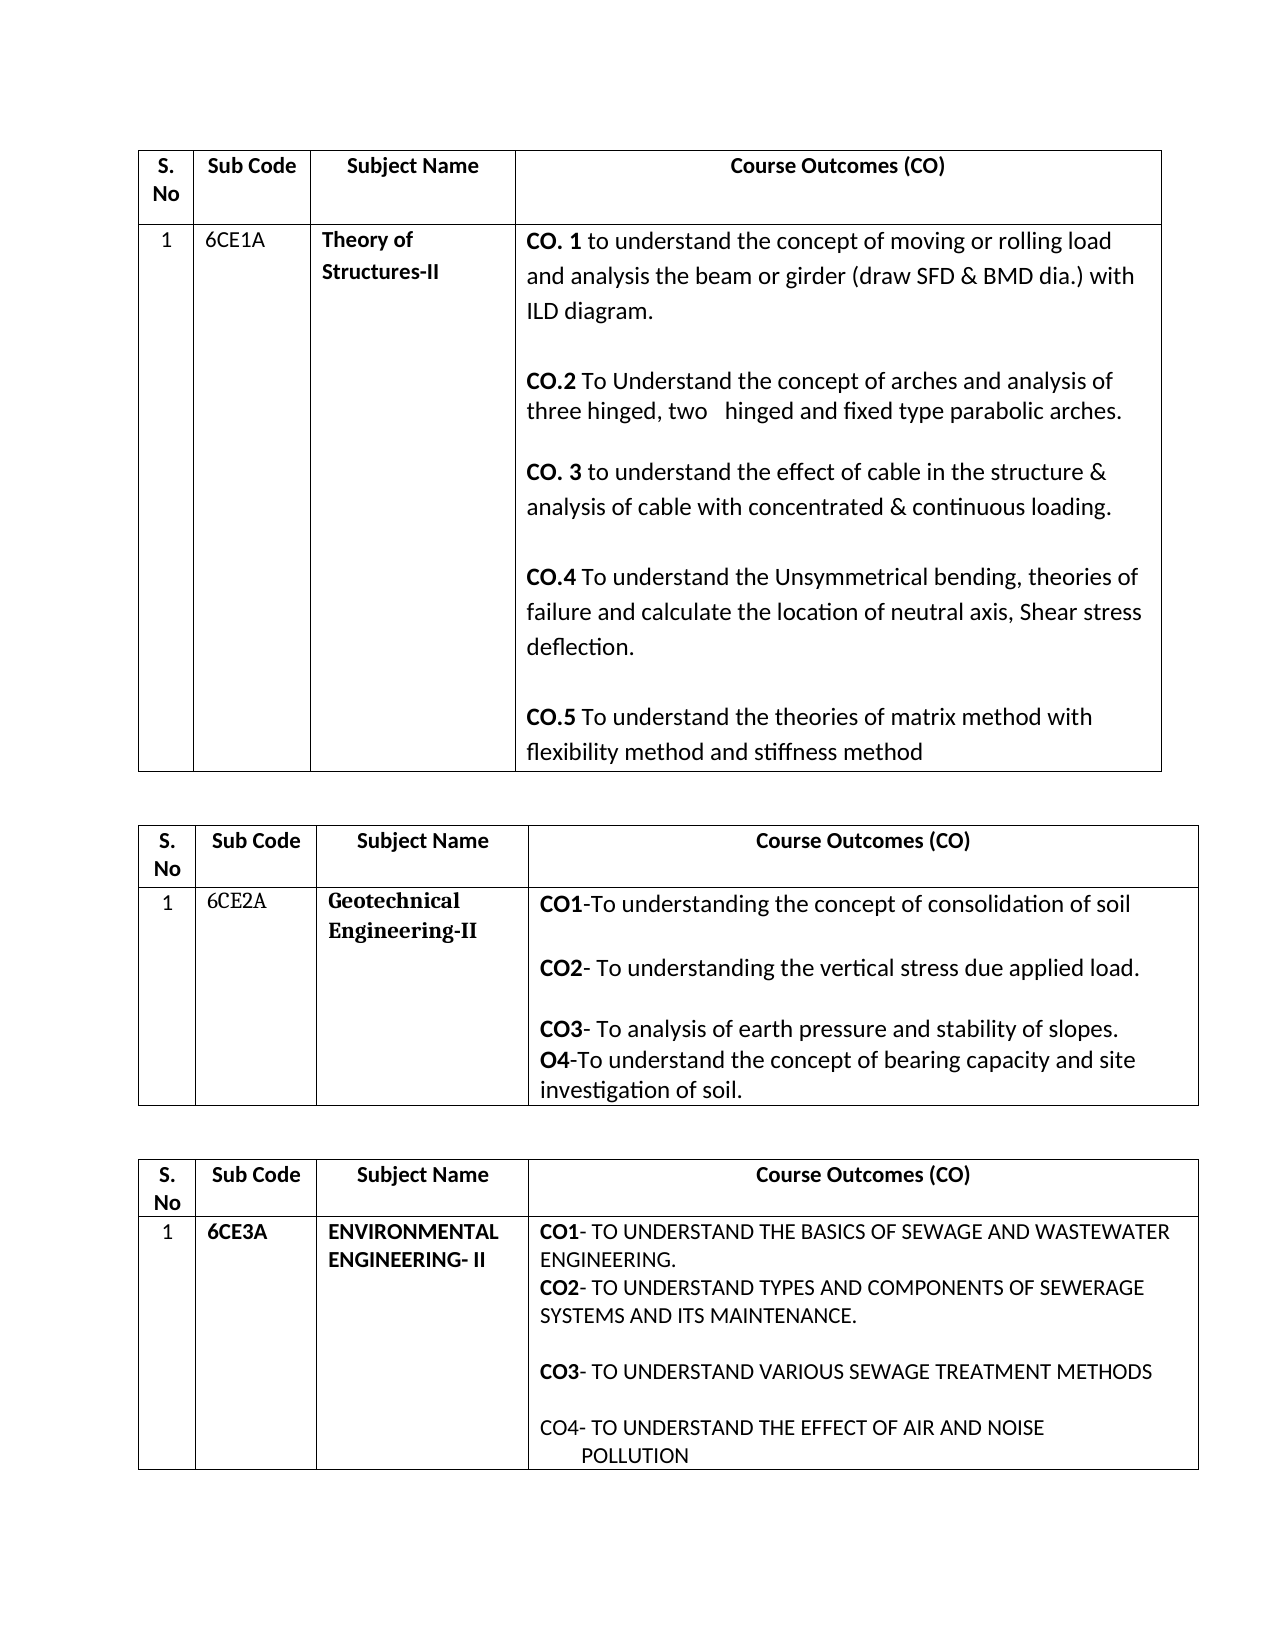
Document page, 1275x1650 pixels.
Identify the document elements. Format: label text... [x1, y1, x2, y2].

table_cell CO1-To understanding the concept of consolidation of soil CO2- To understanding the vertical stress due applied load. CO3- To analysis of earth pressure and stability of slopes. O4-To understand the concept of bearing capacity and site investigation of soil. [529, 888, 1198, 1105]
table_cell 1 [139, 225, 193, 771]
table_header S. No [139, 1160, 195, 1216]
table_header Sub Code [194, 151, 310, 224]
table_header Course Outcomes (CO) [529, 1160, 1198, 1216]
table_cell 6CE3A [196, 1217, 316, 1469]
table_cell CO. 1 to understand the concept of moving or rolling load and analysis the beam or girder (draw SFD & BMD dia.) with ILD diagram. CO.2 To Understand the concept of arches and analysis of three hinged, two hinged and fixed type parabolic arches. CO. 3 to understand the effect of cable in the structure & analysis of cable with concentrated & continuous loading. CO.4 To understand the Unsymmetrical bending, theories of failure and calculate the location of neutral axis, Shear stress deflection. CO.5 To understand the theories of matrix method with flexibility method and stiffness method [516, 225, 1161, 771]
table_header Sub Code [196, 1160, 316, 1216]
table_cell Theory of Structures-II [311, 225, 515, 771]
table_cell 6CE1A [194, 225, 310, 771]
table_cell CO1- TO UNDERSTAND THE BASICS OF SEWAGE AND WASTEWATER ENGINEERING. CO2- TO UNDERSTAND TYPES AND COMPONENTS OF SEWERAGE SYSTEMS AND ITS MAINTENANCE. CO3- TO UNDERSTAND VARIOUS SEWAGE TREATMENT METHODS CO4- TO UNDERSTAND THE EFFECT OF AIR AND NOISE POLLUTION [529, 1217, 1198, 1469]
table_cell ENVIRONMENTAL ENGINEERING- II [317, 1217, 528, 1469]
table_header Course Outcomes (CO) [529, 826, 1198, 887]
table_header Subject Name [311, 151, 515, 224]
table_header S. No [139, 151, 193, 224]
table_header Course Outcomes (CO) [516, 151, 1161, 224]
table_cell Geotechnical Engineering-II [317, 888, 528, 1105]
table_cell 1 [139, 1217, 195, 1469]
table_header Subject Name [317, 1160, 528, 1216]
table_cell 6CE2A [196, 888, 316, 1105]
table_cell 1 [139, 888, 195, 1105]
table_header Sub Code [196, 826, 316, 887]
table_header S. No [139, 826, 195, 887]
table_header Subject Name [317, 826, 528, 887]
